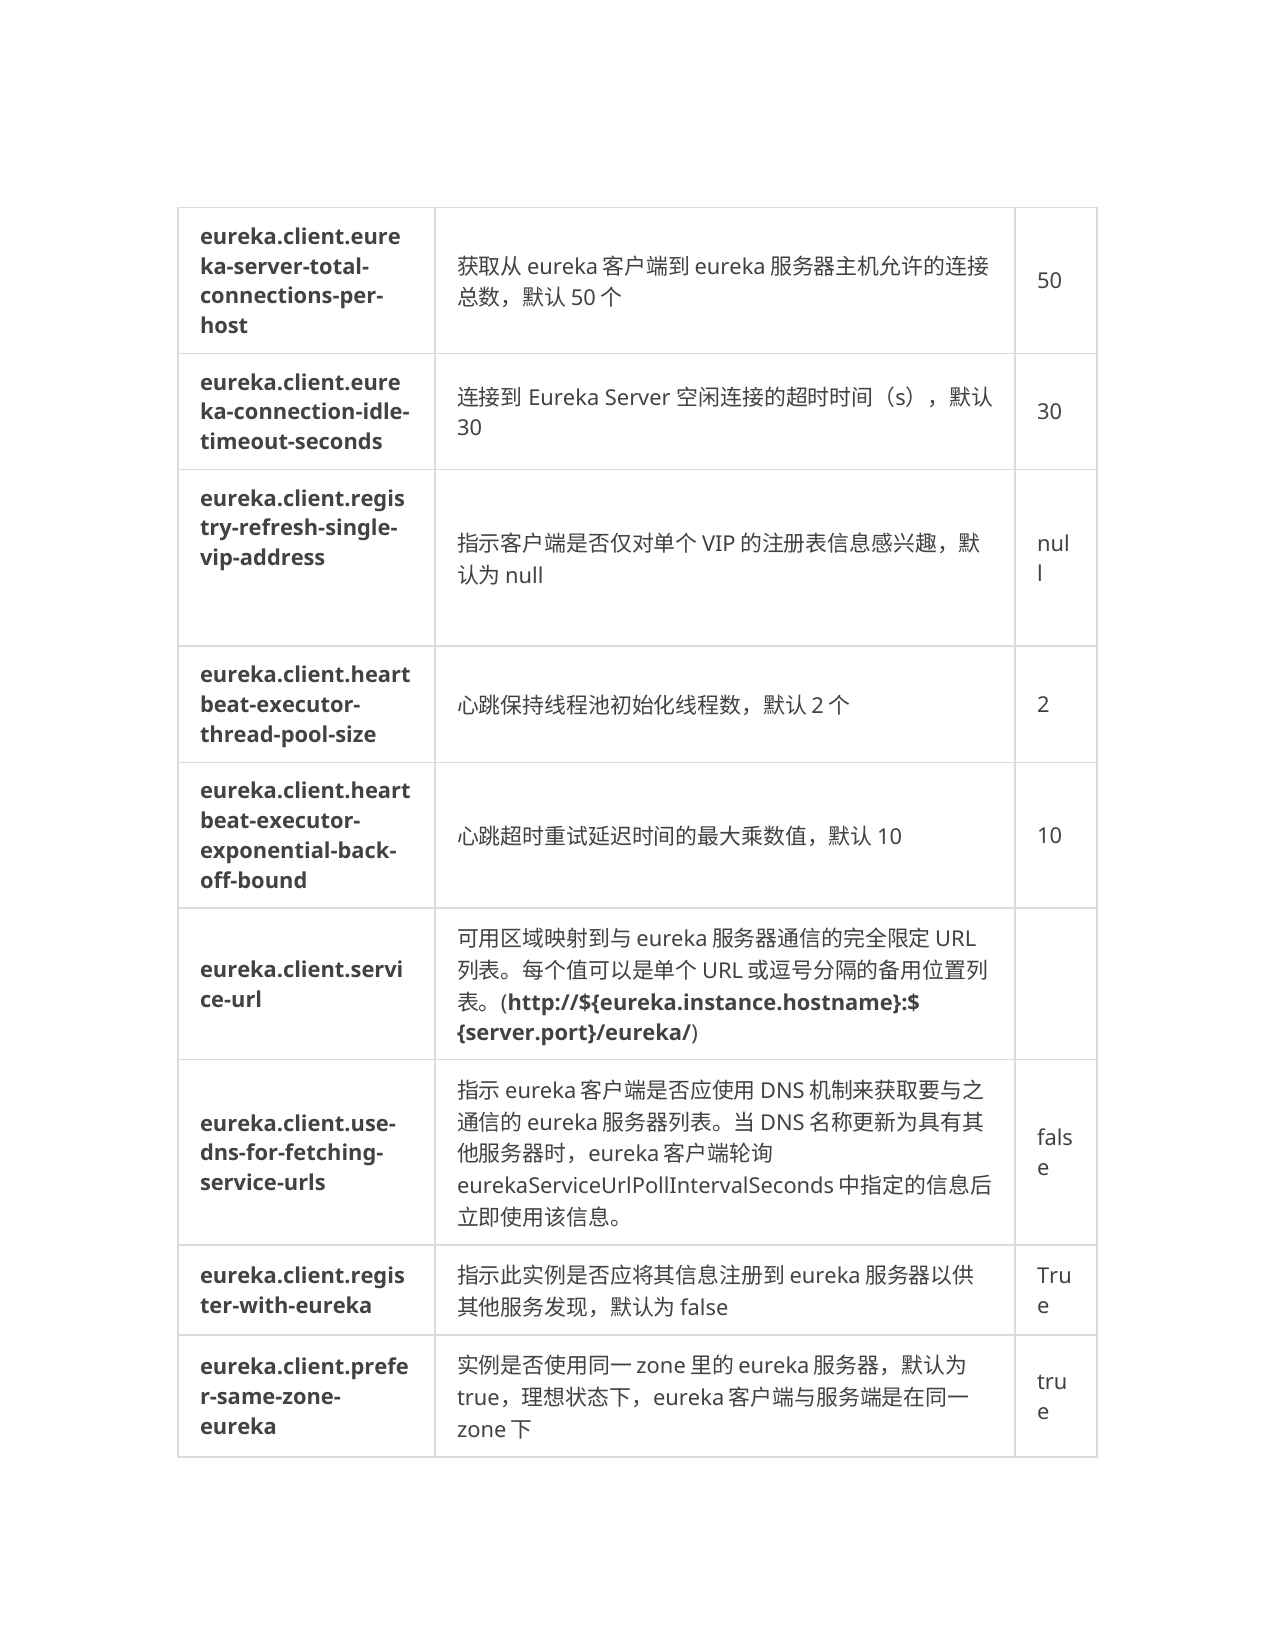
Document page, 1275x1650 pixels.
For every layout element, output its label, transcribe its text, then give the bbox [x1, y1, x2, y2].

table_cell eureka.client.registry-refresh-single-vip-address [179, 470, 434, 645]
table_cell eureka.client.service-url [179, 909, 434, 1059]
table_cell 10 [1016, 763, 1096, 907]
table_cell 2 [1016, 647, 1096, 761]
table_cell false [1016, 1060, 1096, 1244]
table_cell null [1016, 470, 1096, 645]
table_cell 30 [1016, 354, 1096, 468]
table_cell True [1016, 1246, 1096, 1334]
table_cell eureka.client.heartbeat-executor-exponential-back-off-bound [179, 763, 434, 907]
table_cell 50 [1016, 208, 1096, 352]
table_cell eureka.client.prefer-same-zone-eureka [179, 1336, 434, 1456]
table_cell 连接到 Eureka Server 空闲连接的超时时间（s），默认30 [436, 354, 1014, 468]
table_cell eureka.client.heartbeat-executor-thread-pool-size [179, 647, 434, 761]
table_cell 可用区域映射到与eureka服务器通信的完全限定URL列表。每个值可以是单个URL或逗号分隔的备用位置列表。(http://${eureka.instance.hostname}:${server.port}/eureka/) [436, 909, 1014, 1059]
table_cell 实例是否使用同一zone里的eureka服务器，默认为true，理想状态下，eureka客户端与服务端是在同一zone下 [436, 1336, 1014, 1456]
table_cell 获取从eureka客户端到eureka服务器主机允许的连接总数，默认50个 [436, 208, 1014, 352]
table_cell 指示eureka客户端是否应使用DNS机制来获取要与之通信的eureka服务器列表。当DNS名称更新为具有其他服务器时，eureka客户端轮询eurekaServiceUrlPollIntervalSeconds中指定的信息后立即使用该信息。 [436, 1060, 1014, 1244]
table_cell 指示此实例是否应将其信息注册到eureka服务器以供其他服务发现，默认为false [436, 1246, 1014, 1334]
table_cell eureka.client.register-with-eureka [179, 1246, 434, 1334]
table_cell eureka.client.eureka-server-total-connections-per-host [179, 208, 434, 352]
table_cell 指示客户端是否仅对单个VIP的注册表信息感兴趣，默认为null [436, 470, 1014, 645]
table_cell 心跳超时重试延迟时间的最大乘数值，默认10 [436, 763, 1014, 907]
table_cell 心跳保持线程池初始化线程数，默认2个 [436, 647, 1014, 761]
table_cell eureka.client.eureka-connection-idle-timeout-seconds [179, 354, 434, 468]
table_cell [1016, 909, 1096, 1059]
table_cell eureka.client.use-dns-for-fetching-service-urls [179, 1060, 434, 1244]
table_cell true [1016, 1336, 1096, 1456]
